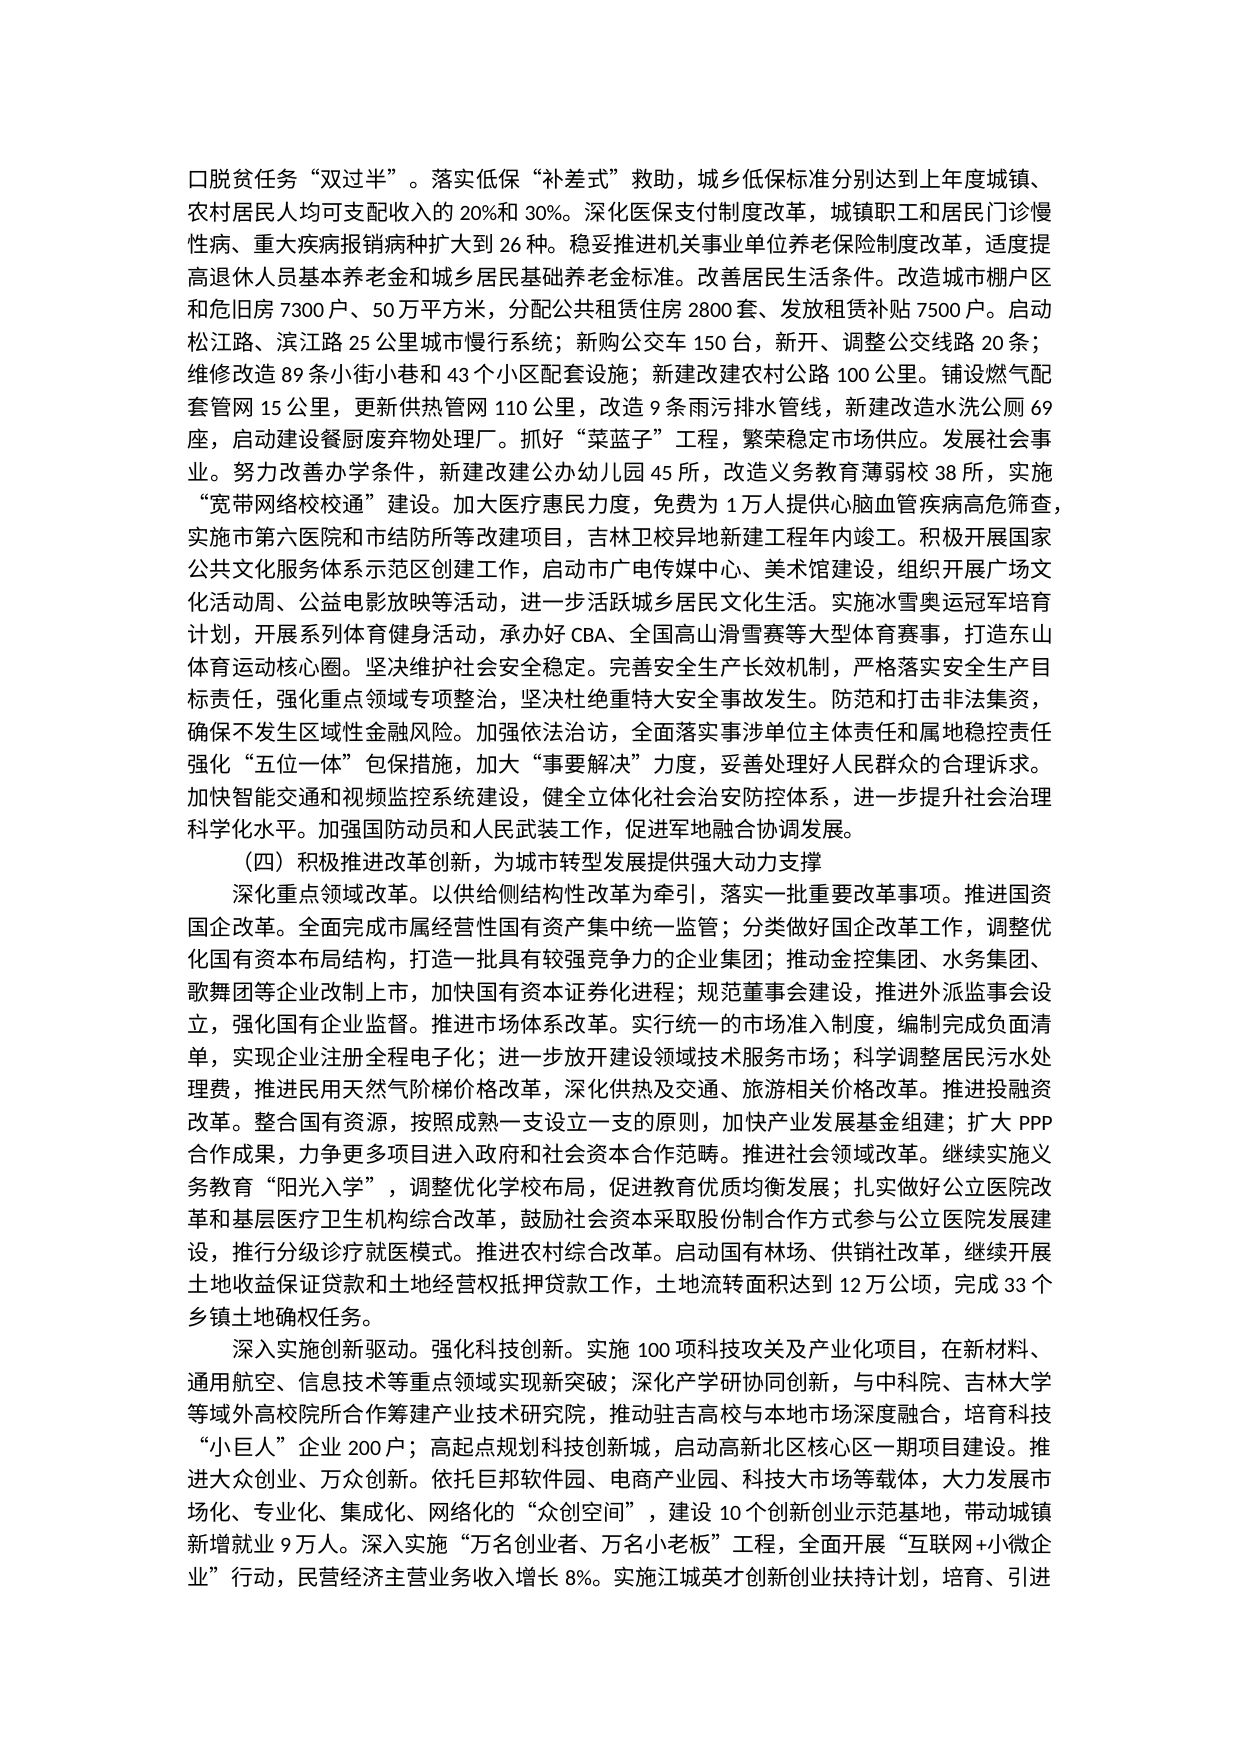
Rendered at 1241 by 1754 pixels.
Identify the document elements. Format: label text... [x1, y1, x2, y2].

text 深化重点领域改革。以供给侧结构性改革为牵引，落实一批重要改革事项。推进国资国企改革。全面完成市属经营性国有资产集中统一监管；分类做好国企改革工作，调整优化国有资本布局结构，打造一批具有较强竞争力的企业集团；推动金控集团、水务集团、歌舞团等企业改制上市，加快国有资本证券化进程；规范董事会建设，推进外派监事会设立，强化国有企业监督。推进市场体系改革。实行统一的市场准入制度，编制完成负面清单，实现企业注册全程电子化；进一步放开建设领域技术服务市场；科学调整居民污水处理费，推进民用天然气阶梯价格改革，深化供热及交通、旅游相关价格改革。推进投融资改革。整合国有资源，按照成熟一支设立一支的原则，加快产业发展基金组建；扩大PPP合作成果，力争更多项目进入政府和社会资本合作范畴。推进社会领域改革。继续实施义务教育“阳光入学”，调整优化学校布局，促进教育优质均衡发展；扎实做好公立医院改革和基层医疗卫生机构综合改革，鼓励社会资本采取股份制合作方式参与公立医院发展建设，推行分级诊疗就医模式。推进农村综合改革。启动国有林场、供销社改革，继续开展土地收益保证贷款和土地经营权抵押贷款工作，土地流转面积达到12万公顷，完成33个乡镇土地确权任务。 [187, 877, 1053, 1332]
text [187, 162, 1053, 844]
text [187, 1332, 1053, 1592]
text （四）积极推进改革创新，为城市转型发展提供强大动力支撑 [187, 844, 1053, 877]
